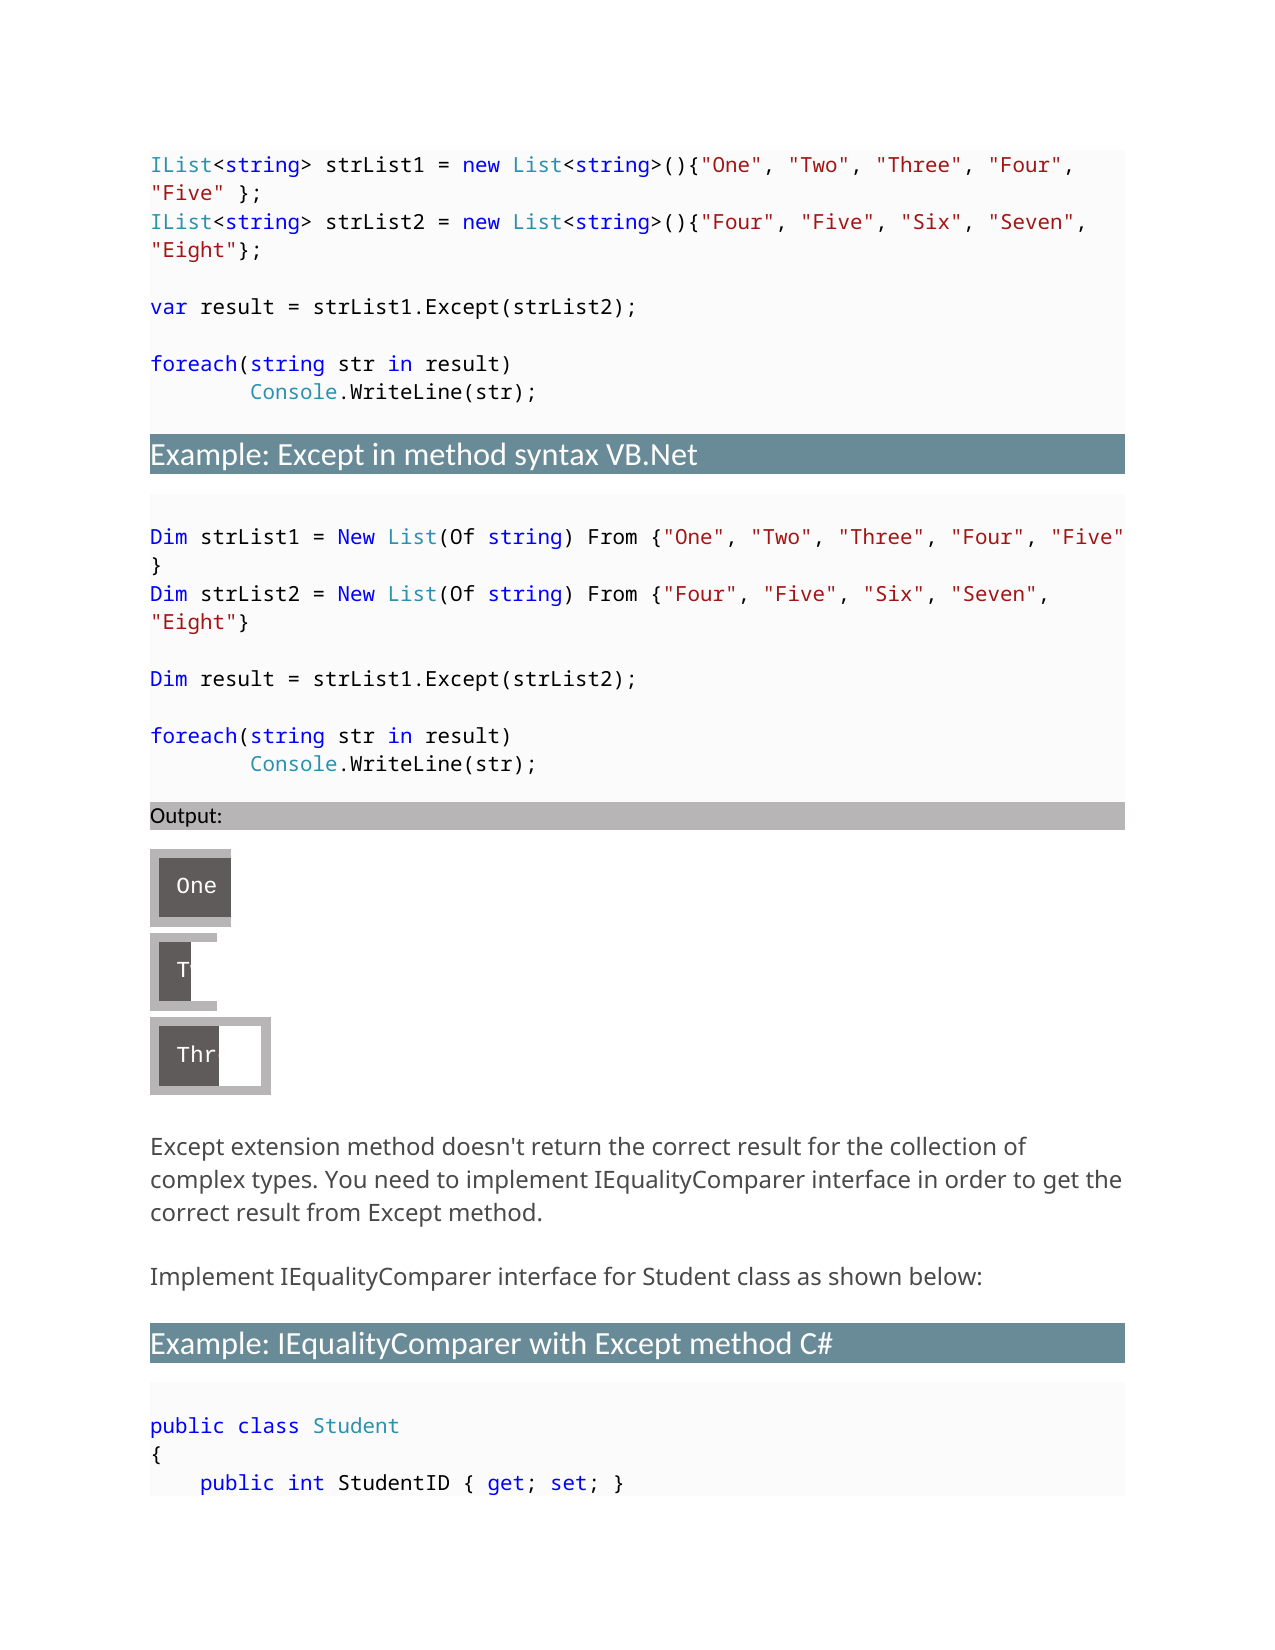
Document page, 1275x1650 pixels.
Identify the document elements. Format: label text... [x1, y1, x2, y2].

text Dim strList1 = New List(Of string) From {"One", "Two", "Three", "Four", "Five" } [150, 522, 1125, 579]
text Example: IEqualityComparer with Except method C# [150, 1323, 1125, 1363]
text IList<string> strList2 = new List<string>(){"Four", "Five", "Six", "Seven", "Eight"}; [150, 207, 1125, 264]
text { [150, 1439, 1125, 1468]
text foreach(string str in result) [150, 349, 1125, 377]
text IList<string> strList1 = new List<string>(){"One", "Two", "Three", "Four", "Five" }; [150, 150, 1125, 207]
text Except extension method doesn't return the correct result for the collection of complex types. You need to implement IEqualityComparer interface in order to get the correct result from Except method. [150, 1130, 1125, 1228]
text public int StudentID { get; set; } [150, 1468, 1125, 1496]
text Output: [150, 802, 1125, 830]
text Dim result = strList1.Except(strList2); [150, 664, 1125, 693]
text var result = strList1.Except(strList2); [150, 292, 1125, 321]
text Console.WriteLine(str); [150, 377, 1125, 406]
text Implement IEqualityComparer interface for Student class as shown below: [150, 1259, 1125, 1292]
text foreach(string str in result) [150, 721, 1125, 749]
text One Two Three [150, 848, 1125, 1095]
text Dim strList2 = New List(Of string) From {"Four", "Five", "Six", "Seven", "Eight"} [150, 579, 1125, 636]
text Example: Except in method syntax VB.Net [150, 434, 1125, 474]
text public class Student [150, 1411, 1125, 1439]
text Console.WriteLine(str); [150, 749, 1125, 778]
